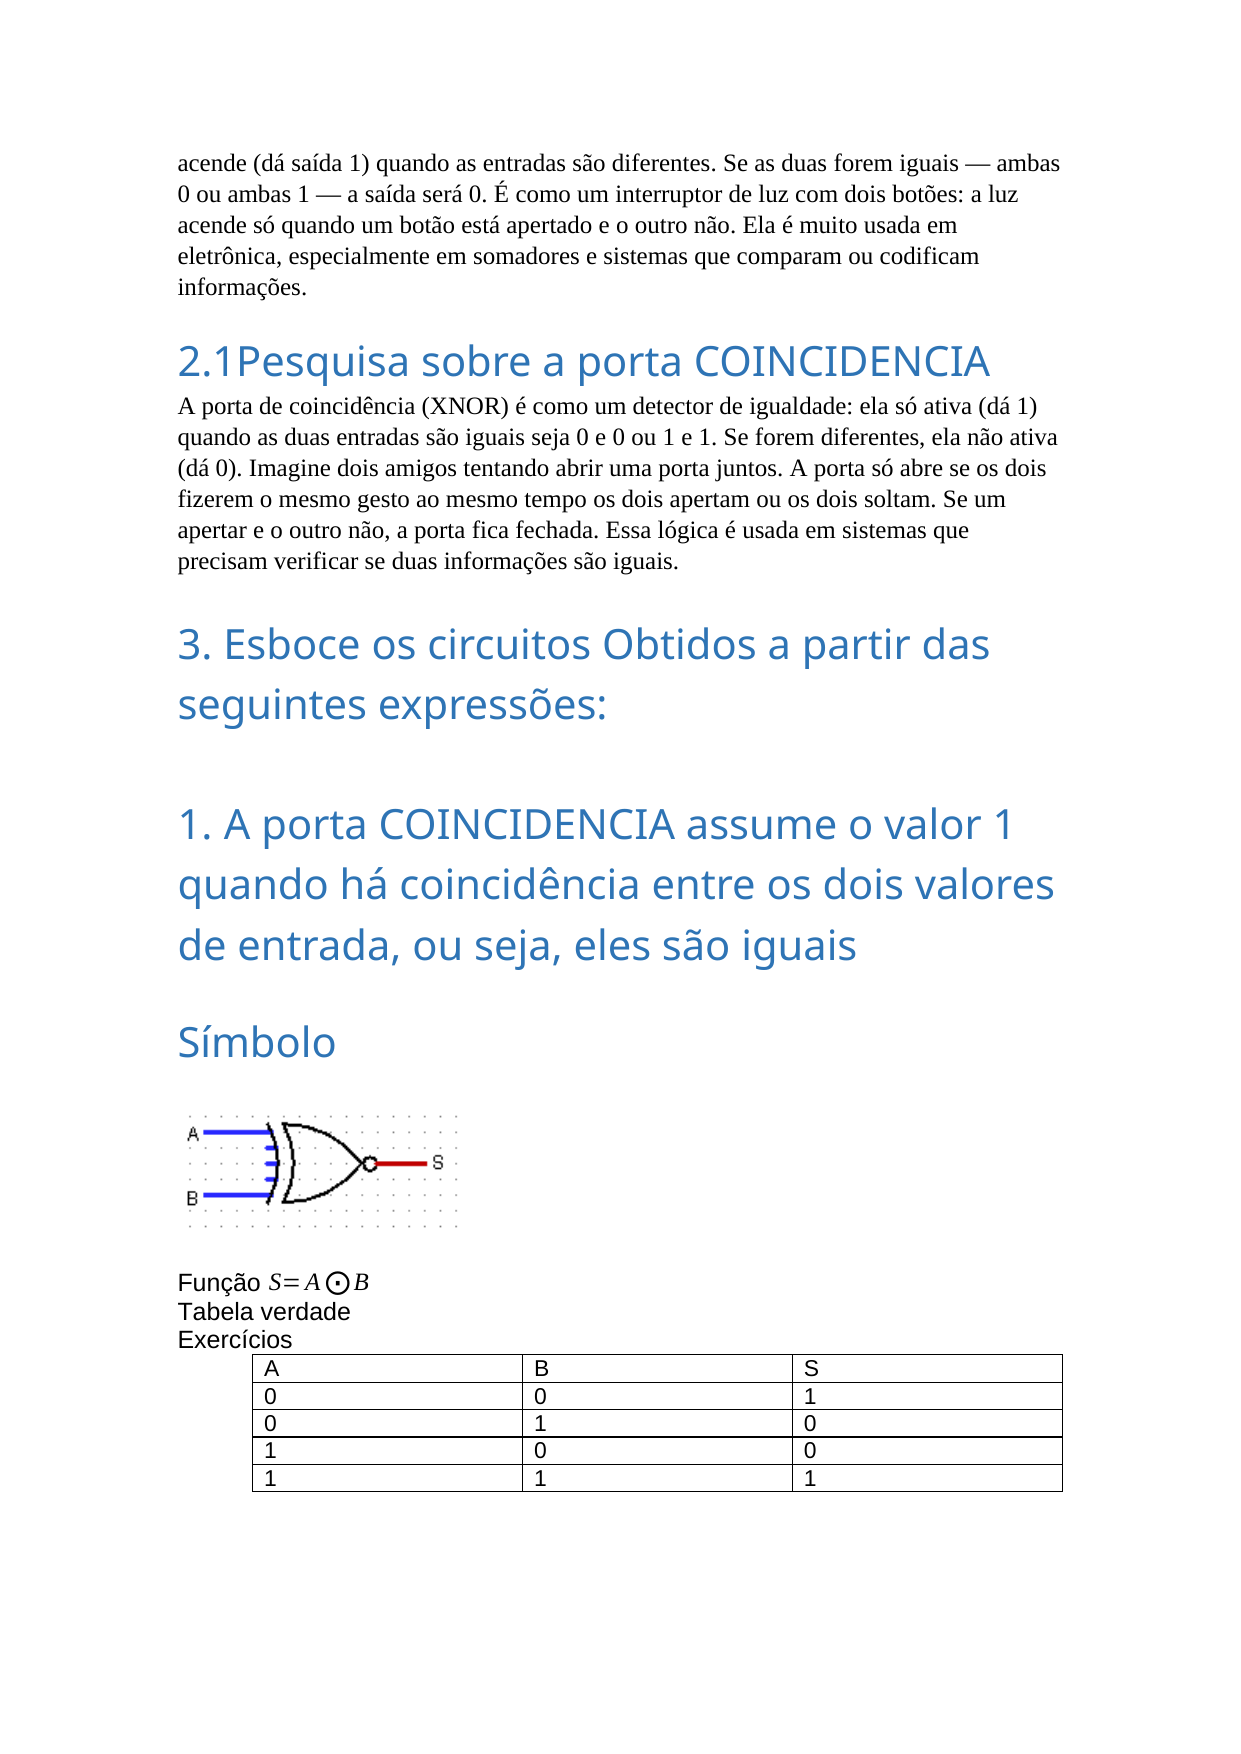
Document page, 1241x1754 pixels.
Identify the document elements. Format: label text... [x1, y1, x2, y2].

text Função [177, 1268, 1063, 1297]
text 2.1Pesquisa sobre a porta COINCIDENCIA A porta de coincidência (XNOR) é como um detector de igualdade: ela só ativa (dá 1) quando as duas entradas são iguais seja 0 e 0 ou 1 e 1. Se forem diferentes, ela não ativa (dá 0). Imagine dois amigos tentando abrir uma porta juntos. A porta só abre se os dois fizerem o mesmo gesto ao mesmo tempo os dois apertam ou os dois soltam. Se um apertar e o outro não, a porta fica fechada. Essa lógica é usada em sistemas que precisam verificar se duas informações são iguais. [177, 332, 1063, 575]
table_header B [523, 1355, 792, 1382]
table_header A [253, 1355, 522, 1382]
table_cell 1 [793, 1383, 1062, 1409]
table_cell 0 [793, 1410, 1062, 1436]
table_cell 0 [523, 1438, 792, 1464]
table_cell 0 [253, 1410, 522, 1436]
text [177, 148, 1063, 301]
table_cell 1 [793, 1465, 1062, 1491]
table_cell 1 [523, 1465, 792, 1491]
text Tabela verdade [177, 1297, 1063, 1325]
table_header S [793, 1355, 1062, 1382]
table_cell 1 [253, 1465, 522, 1491]
table_cell 1 [523, 1410, 792, 1436]
table_cell 1 [253, 1438, 522, 1464]
table_cell 0 [793, 1438, 1062, 1464]
table_cell 0 [523, 1383, 792, 1409]
text Exercícios [177, 1325, 1063, 1354]
subtitle 3. Esboce os circuitos Obtidos a partir das seguintes expressões: 1. A porta COINCIDENCIA assume o valor 1 quando há coincidência entre os dois valores de entrada, ou seja, eles são iguais [177, 615, 1063, 972]
subtitle Símbolo [177, 1013, 1063, 1070]
picture [177, 1102, 465, 1237]
table_cell 0 [253, 1383, 522, 1409]
